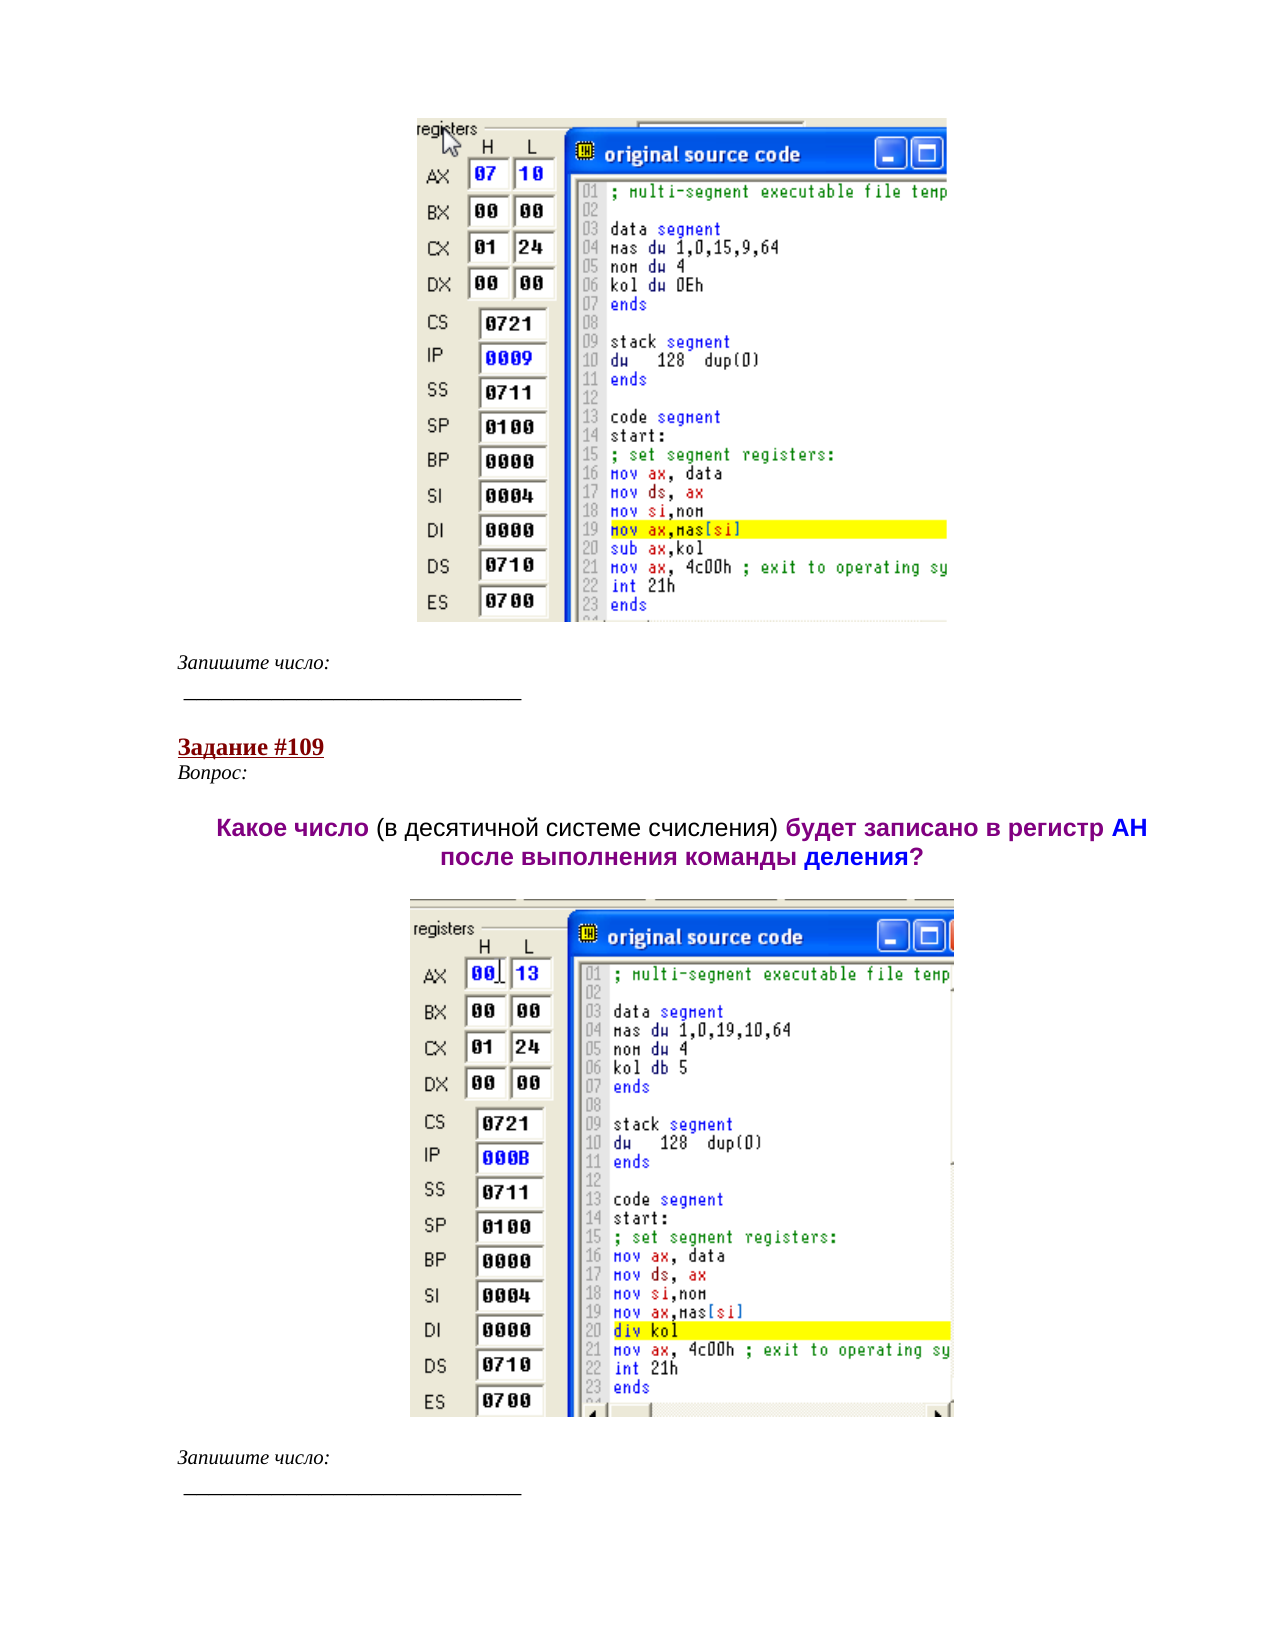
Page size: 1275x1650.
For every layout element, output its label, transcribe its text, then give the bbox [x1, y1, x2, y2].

text после выполнения команды деления? [177, 842, 1186, 871]
text Вопрос: [177, 760, 1186, 784]
text Какое число (в десятичной системе счисления) будет записано в регистр АН [177, 813, 1186, 842]
picture [410, 899, 954, 1417]
text ___________________________ [177, 674, 1186, 703]
text Задание #109 [177, 732, 1186, 760]
text Запишите число: [177, 1445, 1186, 1469]
text Запишите число: [177, 650, 1186, 674]
text ___________________________ [177, 1469, 1186, 1498]
picture [417, 118, 947, 622]
